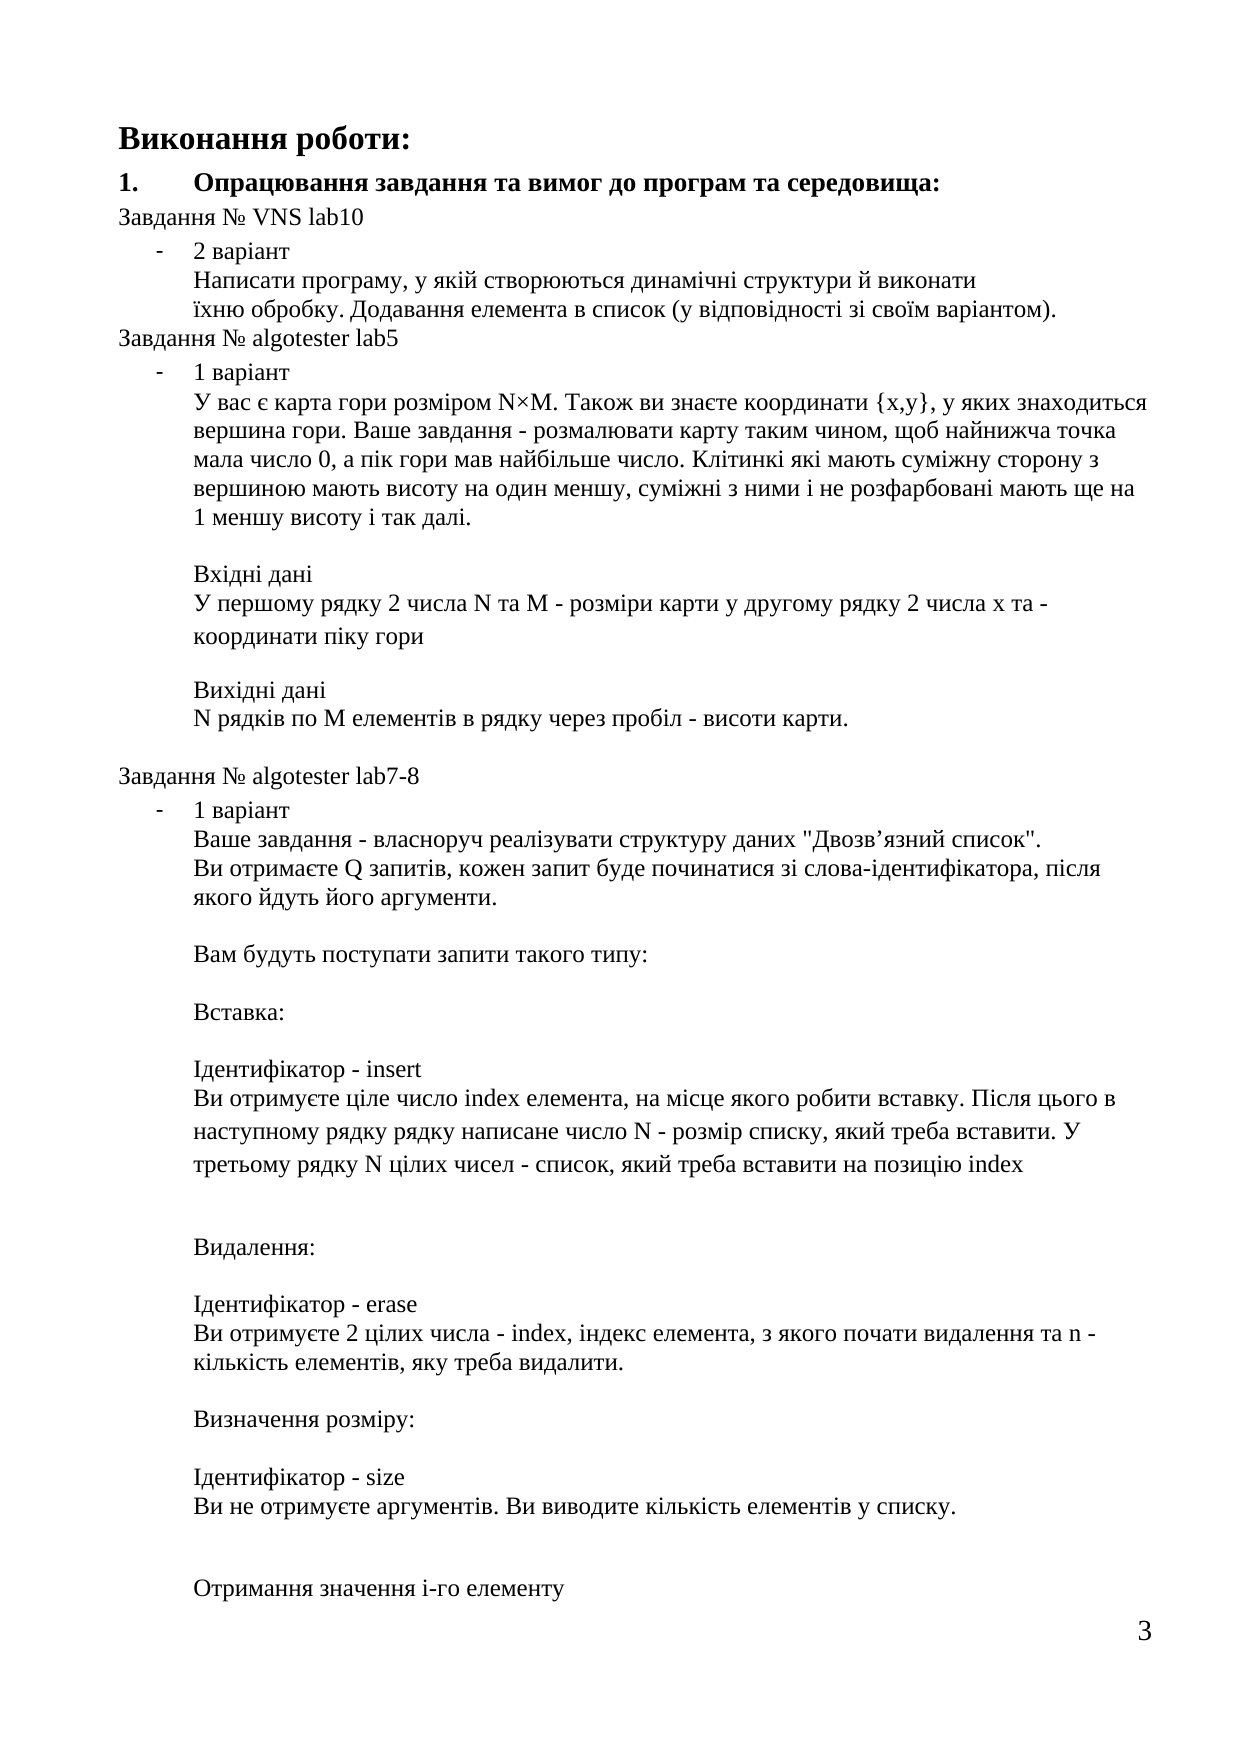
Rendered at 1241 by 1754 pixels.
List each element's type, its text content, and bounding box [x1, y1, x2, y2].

list N рядків по M елементів в рядку через пробіл - висоти карти. [193, 703, 1152, 732]
list Вихідні дані [193, 675, 1152, 703]
list Ви отримаєте Q запитів, кожен запит буде починатися зі слова-ідентифікатора, після якого йдуть його аргументи. [193, 853, 1152, 911]
list 1 варіант [156, 356, 1152, 387]
text Ви не отримуєте аргументів. Ви виводите кількість елементів у списку. [118, 1491, 1152, 1519]
subtitle 1. Опрацювання завдання та вимог до програм та середовища: [118, 166, 1152, 197]
text Ви отримуєте ціле число index елемента, на місце якого робити вставку. Після цього в наступному рядку рядку написане число N - розмір списку, який треба вставити. У третьому рядку N цілих чисел - список, який треба вставити на позицію index [193, 1083, 1152, 1178]
list Ви отримуєте 2 цілих числа - index, індекс елемента, з якого почати видалення та n - кількість елементів, яку треба видалити. [193, 1318, 1152, 1376]
list Отримання значення i-го елементу [193, 1573, 1152, 1602]
list 1 варіант [156, 794, 1152, 824]
text Завдання № algotester lab5 [118, 323, 1152, 352]
list У вас є карта гори розміром N×M. Також ви знаєте координати {x,y}, у яких знаходиться вершина гори. Ваше завдання - розмалювати карту таким чином, щоб найнижча точка мала число 0, а пік гори мав найбільше число. Клітинкі які мають суміжну сторону з вершиною мають висоту на один меншу, суміжні з ними і не розфарбовані мають ще на 1 меншу висоту і так далі. [193, 387, 1152, 530]
text Завдання № VNS lab10 [118, 202, 1152, 231]
list Вставка: [193, 997, 1152, 1026]
list Ідентифікатор - erase [193, 1289, 1152, 1318]
list Вам будуть поступати запити такого типу: [193, 939, 1152, 968]
list Ваше завдання - власноруч реалізувати структуру даних "Двозв’язний список". [193, 824, 1152, 853]
text Написати програму, у якій створюються динамічні структури й виконати [193, 266, 1152, 294]
text Завдання № algotester lab7-8 [118, 761, 1152, 790]
list Визначення розміру: [193, 1404, 1152, 1433]
list Ідентифікатор - size [193, 1462, 1152, 1491]
text У першому рядку 2 числа N та M - розміри карти у другому рядку 2 числа x та -координати піку гори [193, 588, 1152, 650]
subtitle Виконання роботи: [118, 118, 1152, 156]
list 2 варіант [156, 235, 1152, 266]
list Ідентифікатор - insert [193, 1054, 1152, 1083]
list Видалення: [193, 1232, 1152, 1261]
text їхню обробку. Додавання елемента в список (у відповідності зі своїм варіантом). [193, 294, 1152, 323]
list Вхідні дані [193, 559, 1152, 588]
